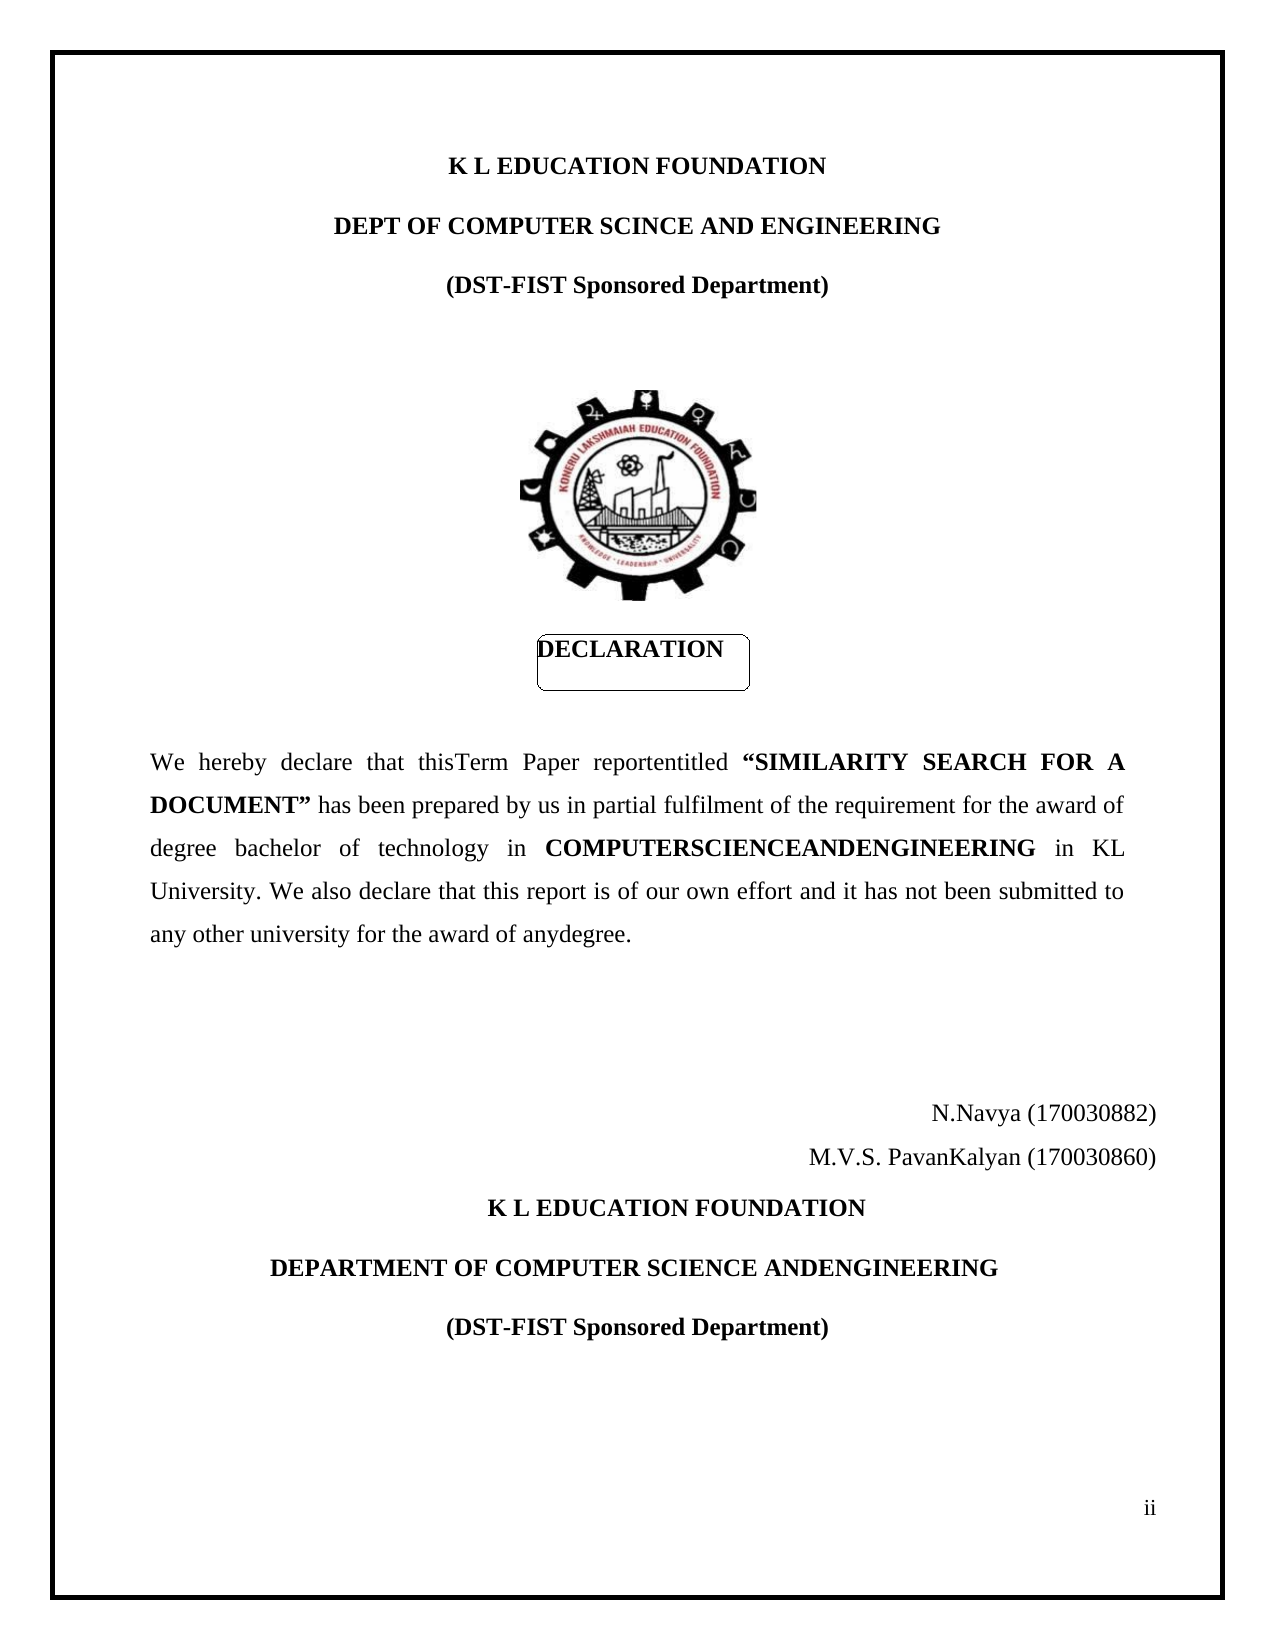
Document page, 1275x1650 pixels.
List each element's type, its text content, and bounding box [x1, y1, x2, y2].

text N.Navya (170030882) [112, 1098, 1156, 1127]
text DEPT OF COMPUTER SCINCE AND ENGINEERING [300, 211, 975, 239]
text (DST-FIST Sponsored Department) [300, 1313, 975, 1341]
text K L EDUCATION FOUNDATION [300, 151, 975, 180]
text We hereby declare that thisTerm Paper reportentitled “SIMILARITY SEARCH FOR A DOCUMENT” has been prepared by us in partial fulfilment of the requirement for the award of degree bachelor of technology in COMPUTERSCIENCEANDENGINEERING in KL University. We also declare that this report is of our own effort and it has not been submitted to any other university for the award of anydegree. [150, 747, 1126, 948]
picture [520, 390, 757, 601]
text (DST-FIST Sponsored Department) [300, 271, 975, 299]
text M.V.S. PavanKalyan (170030860) [112, 1142, 1156, 1170]
text K L EDUCATION FOUNDATION DEPARTMENT OF COMPUTER SCIENCE ANDENGINEERING [270, 1193, 1006, 1282]
